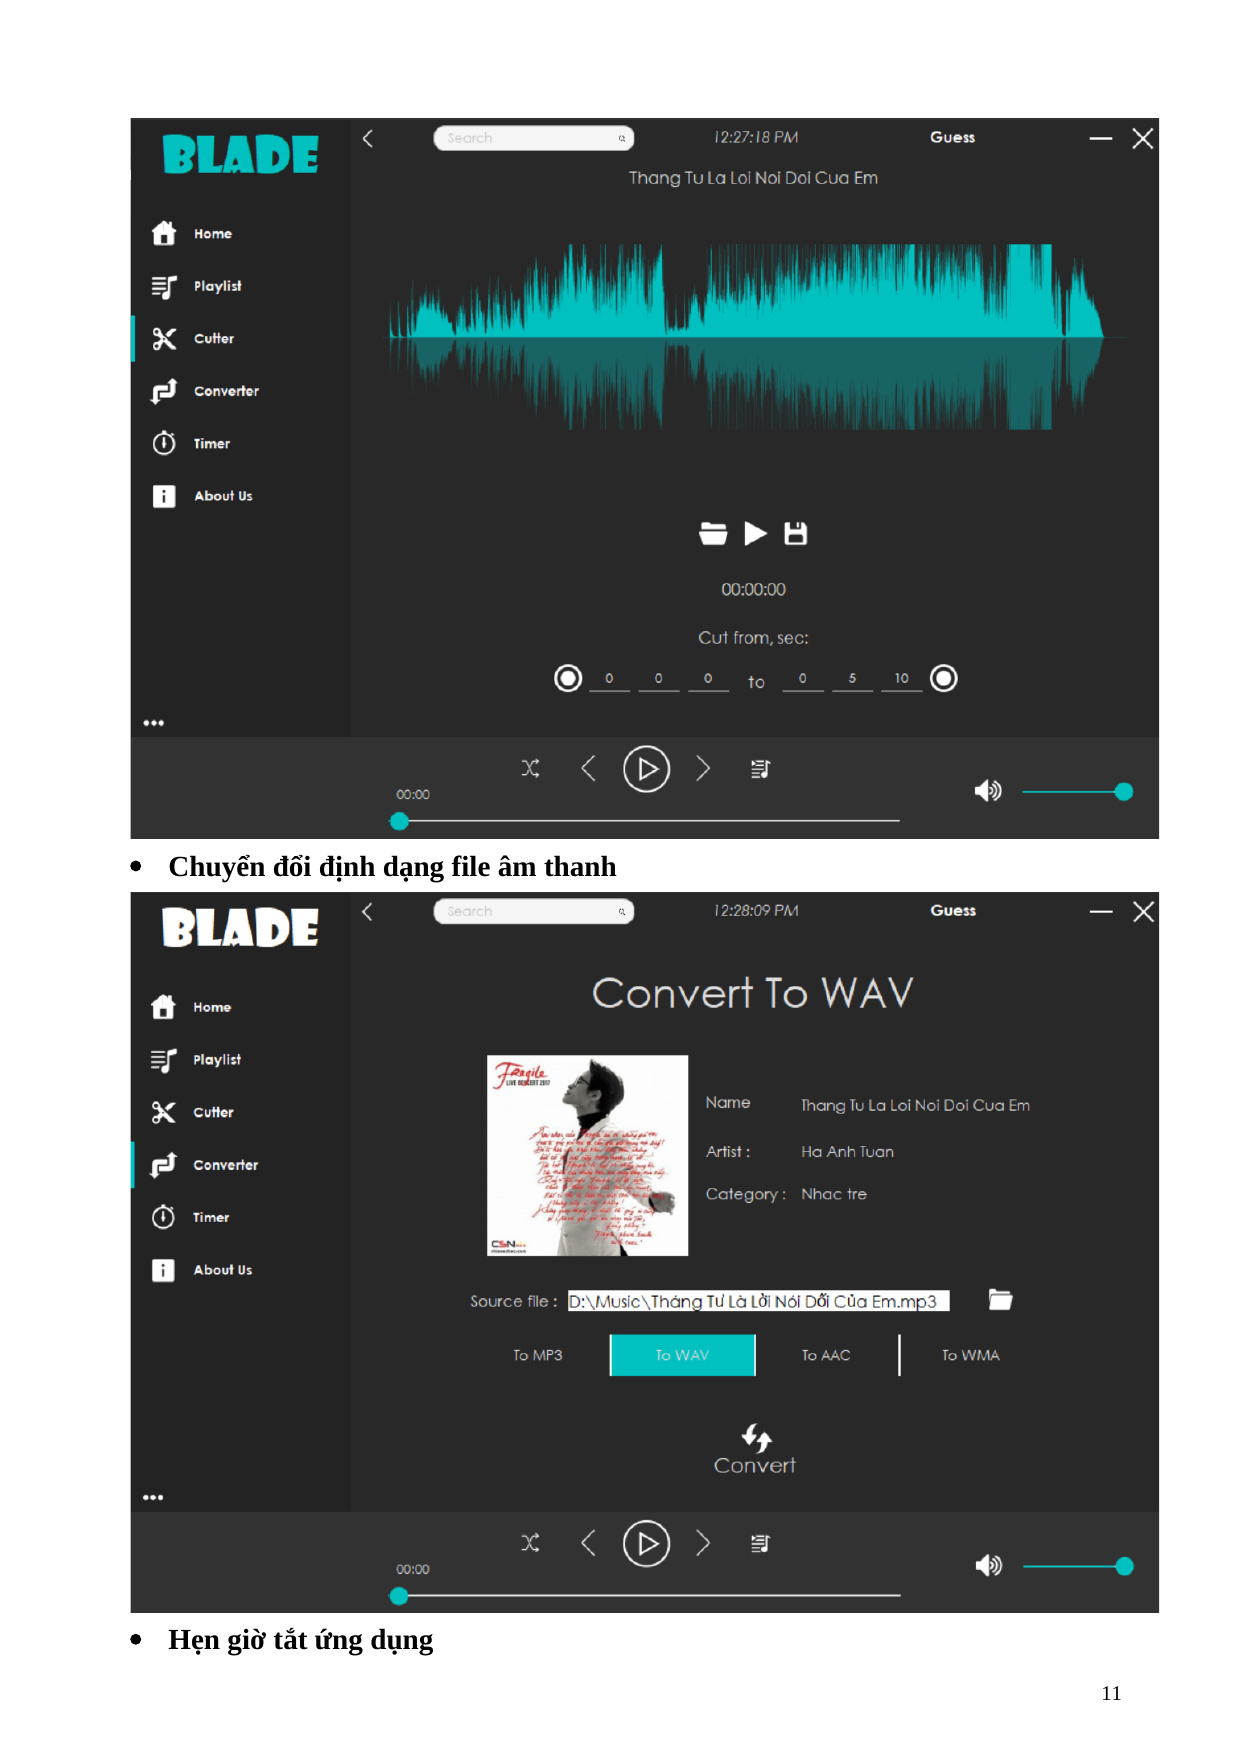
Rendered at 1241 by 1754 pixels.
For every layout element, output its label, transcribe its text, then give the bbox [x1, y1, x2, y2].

list Hẹn giờ tắt ứng dụng [131, 1622, 1122, 1656]
picture [130, 892, 1160, 1613]
list Chuyển đổi định dạng file âm thanh [131, 849, 1122, 882]
picture [130, 118, 1160, 839]
